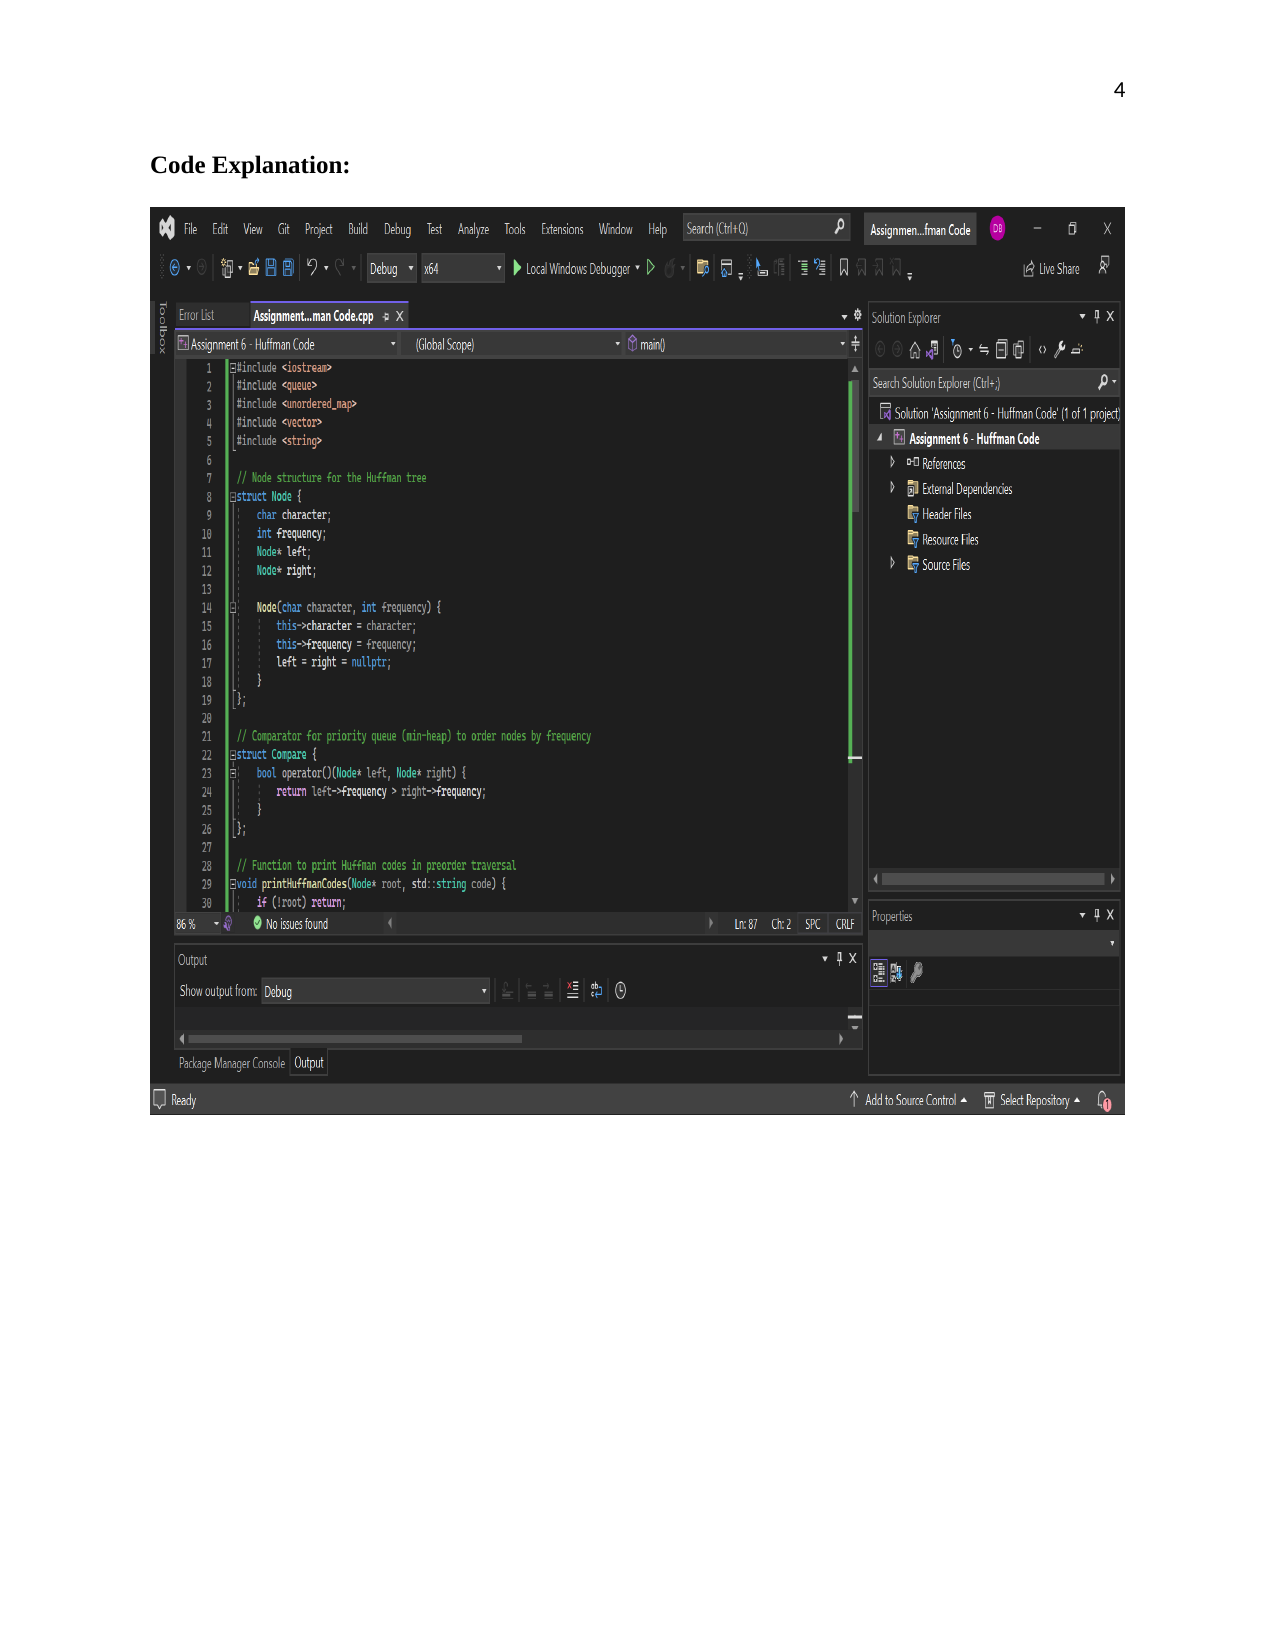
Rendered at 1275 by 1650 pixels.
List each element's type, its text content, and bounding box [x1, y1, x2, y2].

picture [150, 207, 1125, 1115]
text Code Explanation: [150, 150, 1125, 179]
